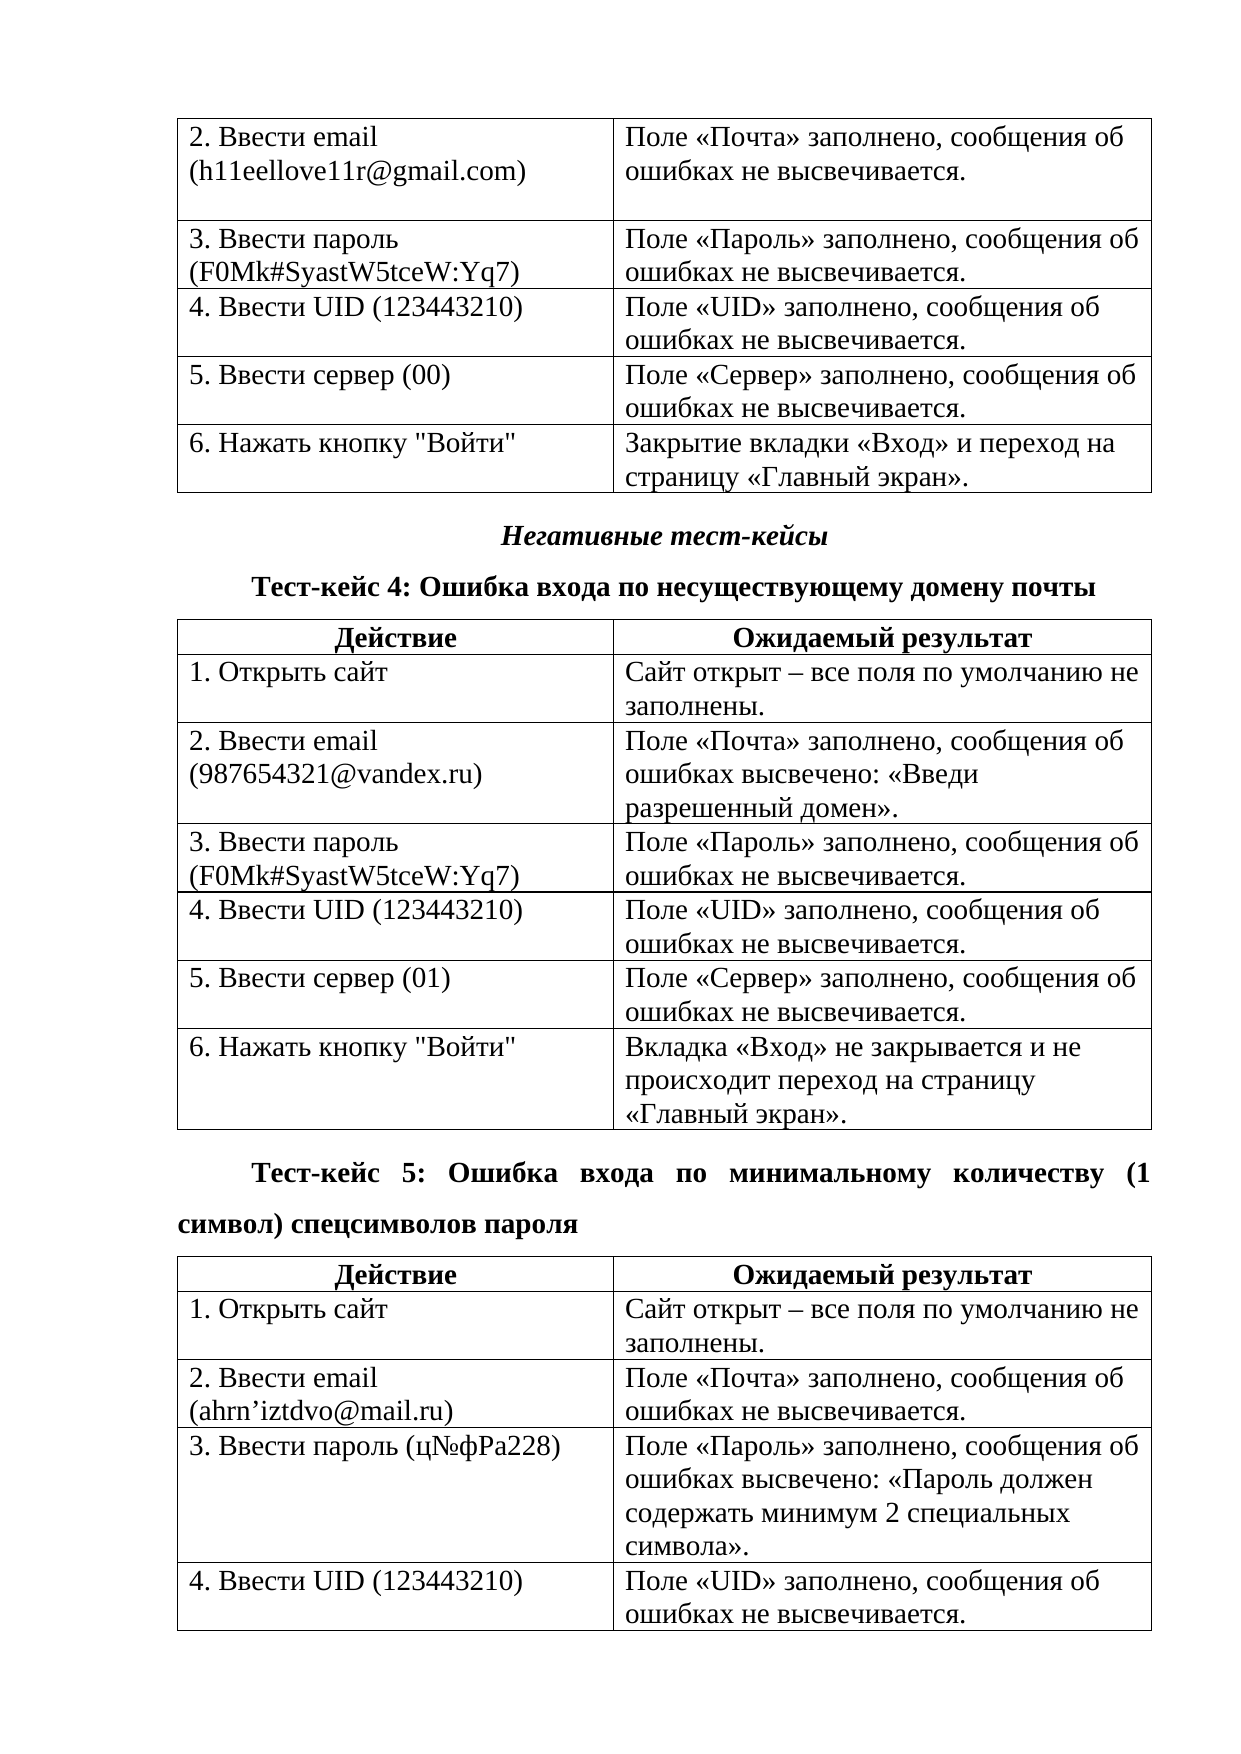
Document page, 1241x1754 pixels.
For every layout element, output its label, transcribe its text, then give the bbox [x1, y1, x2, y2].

table_cell 1. Открыть сайт [178, 1292, 613, 1359]
table_cell 2. Ввести email (987654321@vandex.ru) [178, 723, 613, 823]
table_cell 6. Нажать кнопку "Войти" [178, 1029, 613, 1129]
table_cell Поле «UID» заполнено, сообщения об ошибках не высвечивается. [614, 289, 1151, 356]
table_cell 1. Открыть сайт [178, 655, 613, 722]
table_cell 2. Ввести email (ahrn’iztdvo@mail.ru) [178, 1360, 613, 1427]
table_cell Поле «Сервер» заполнено, сообщения об ошибках не высвечивается. [614, 357, 1151, 424]
table_cell 3. Ввести пароль (ц№фРа228) [178, 1428, 613, 1562]
text Тест-кейс 5: Ошибка входа по минимальному количеству (1 символ) спецсимволов пароля [177, 1155, 1152, 1239]
table_cell Поле «UID» заполнено, сообщения об ошибках не высвечивается. [614, 1563, 1151, 1630]
table_cell Поле «Пароль» заполнено, сообщения об ошибках не высвечивается. [614, 824, 1151, 891]
table_cell Поле «Пароль» заполнено, сообщения об ошибках не высвечивается. [614, 221, 1151, 288]
table_cell 6. Нажать кнопку "Войти" [178, 425, 613, 492]
table_cell Вкладка «Вход» не закрывается и не происходит переход на страницу «Главный экран». [614, 1029, 1151, 1129]
table_header Действие [178, 1257, 613, 1291]
table_cell Поле «Сервер» заполнено, сообщения об ошибках не высвечивается. [614, 961, 1151, 1028]
table_header Ожидаемый результат [614, 1257, 1151, 1291]
table_cell Поле «Пароль» заполнено, сообщения об ошибках высвечено: «Пароль должен содержать минимум 2 специальных символа». [614, 1428, 1151, 1562]
table_cell Сайт открыт – все поля по умолчанию не заполнены. [614, 655, 1151, 722]
table_header Ожидаемый результат [614, 620, 1151, 653]
table_cell 2. Ввести email (h11eellove11r@gmail.com) [178, 119, 613, 220]
table_cell 3. Ввести пароль (F0Mk#SyastW5tceW:Yq7) [178, 221, 613, 288]
text Тест-кейс 4: Ошибка входа по несуществующему домену почты [177, 569, 1152, 602]
table_cell Поле «Почта» заполнено, сообщения об ошибках не высвечивается. [614, 1360, 1151, 1427]
table_cell 4. Ввести UID (123443210) [178, 289, 613, 356]
table_cell Поле «Почта» заполнено, сообщения об ошибках не высвечивается. [614, 119, 1151, 220]
table_cell Закрытие вкладки «Вход» и переход на страницу «Главный экран». [614, 425, 1151, 492]
table_cell Поле «Почта» заполнено, сообщения об ошибках высвечено: «Введи разрешенный домен». [614, 723, 1151, 823]
table_cell 5. Ввести сервер (00) [178, 357, 613, 424]
table_cell 3. Ввести пароль (F0Mk#SyastW5tceW:Yq7) [178, 824, 613, 891]
text Негативные тест-кейсы [177, 518, 1152, 552]
table_cell Поле «UID» заполнено, сообщения об ошибках не высвечивается. [614, 893, 1151, 959]
table_cell 4. Ввести UID (123443210) [178, 893, 613, 959]
table_cell 4. Ввести UID (123443210) [178, 1563, 613, 1630]
table_cell 5. Ввести сервер (01) [178, 961, 613, 1028]
table_header Действие [178, 620, 613, 653]
table_cell Сайт открыт – все поля по умолчанию не заполнены. [614, 1292, 1151, 1359]
